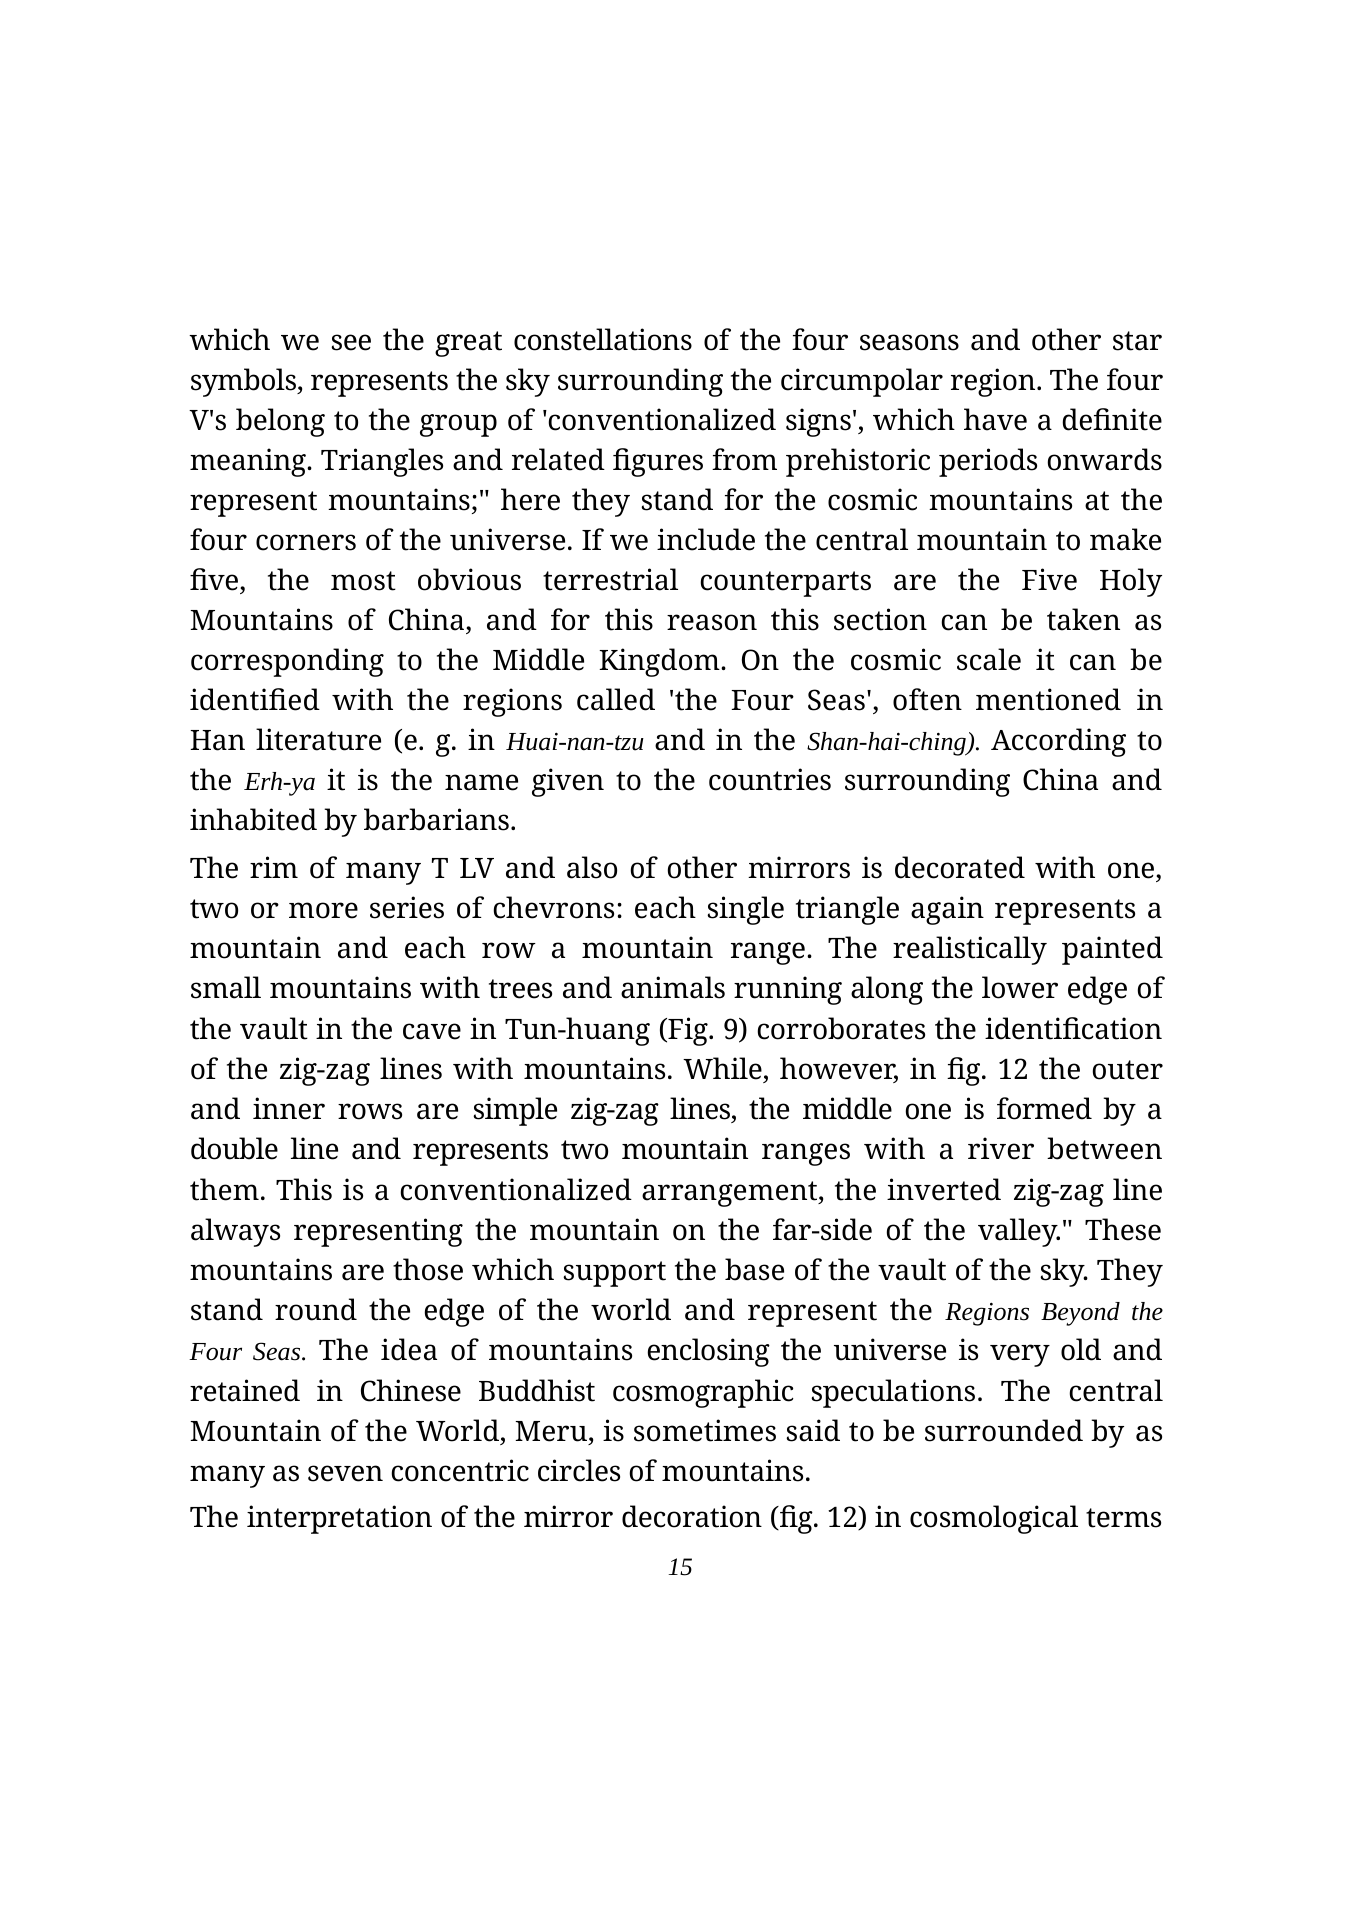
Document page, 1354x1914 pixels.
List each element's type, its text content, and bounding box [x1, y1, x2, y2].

text The rim of many T LV and also of other mirrors is decorated with one, two or more series of chevrons: each single triangle again represents a mountain and each row a mountain range. The realistically painted small mountains with trees and animals running along the lower edge of the vault in the cave in Tun-huang (Fig. 9) corroborates the identification of the zig-zag lines with mountains. While, however, in fig. 12 the outer and inner rows are simple zig-zag lines, the middle one is formed by a double line and represents two mountain ranges with a river between them. This is a conventionalized arrangement, the inverted zig-zag line always representing the mountain on the far-side of the valley." These mountains are those which support the base of the vault of the sky. They stand round the edge of the world and represent the Regions Beyond the Four Seas. The idea of mountains enclosing the universe is very old and retained in Chinese Buddhist cosmographic speculations. The central Mountain of the World, Meru, is sometimes said to be surrounded by as many as seven concentric circles of mountains. [189, 846, 1163, 1489]
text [189, 1497, 1163, 1535]
text which we see the great constellations of the four seasons and other star symbols, represents the sky surrounding the circumpolar region. The four V's belong to the group of 'conventionalized signs', which have a definite meaning. Triangles and related figures from prehistoric periods onwards represent mountains;" here they stand for the cosmic mountains at the four corners of the universe. If we include the central mountain to make five, the most obvious terrestrial counterparts are the Five Holy Mountains of China, and for this reason this section can be taken as corresponding to the Middle Kingdom. On the cosmic scale it can be identified with the regions called 'the Four Seas', often mentioned in Han literature (e. g. in Huai-nan-tzu and in the Shan-hai-ching). According to the Erh-ya it is the name given to the countries surrounding China and inhabited by barbarians. [189, 319, 1163, 839]
